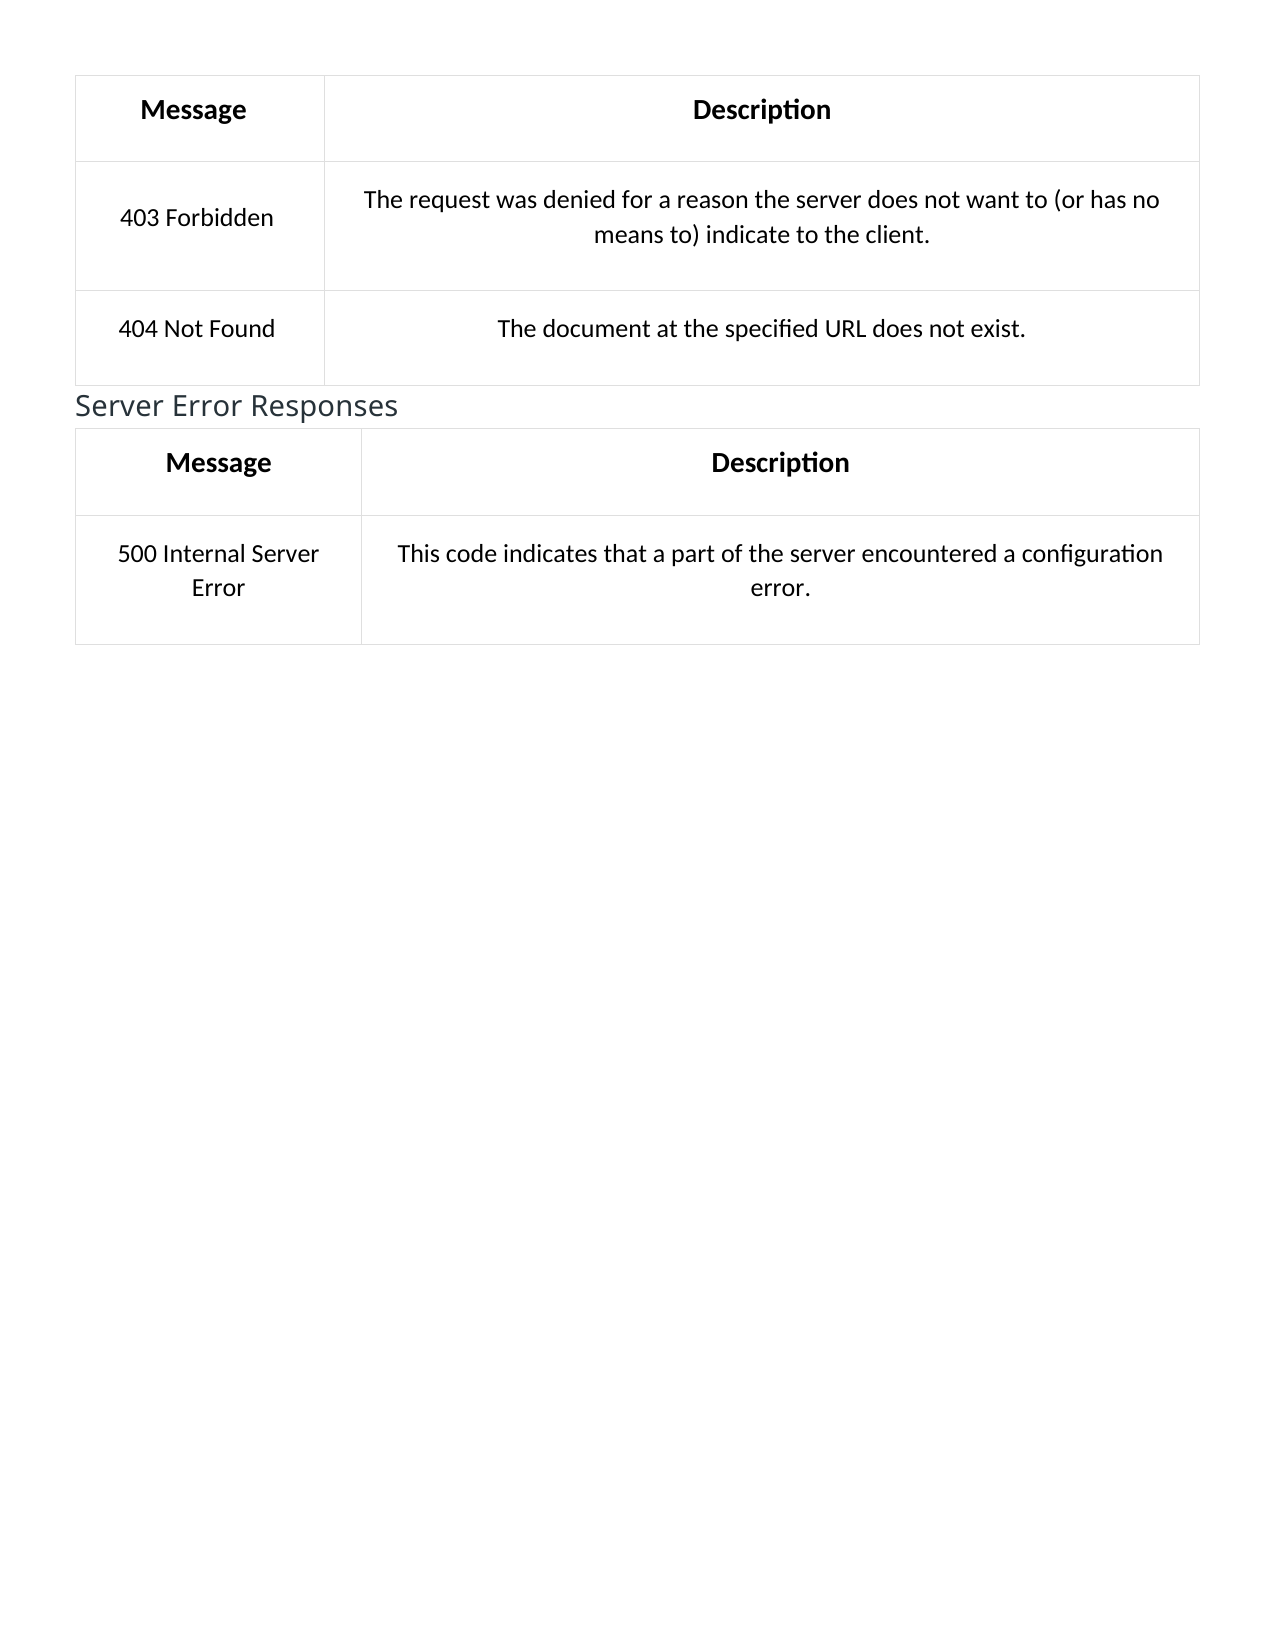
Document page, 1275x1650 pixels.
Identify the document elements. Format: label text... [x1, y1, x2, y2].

table_cell 403 Forbidden [76, 162, 324, 290]
table_header Message [76, 429, 361, 514]
table_cell 404 Not Found [76, 291, 324, 385]
table_header Description [362, 429, 1199, 514]
table_cell The request was denied for a reason the server does not want to (or has no means to) indicate to the client. [325, 162, 1199, 290]
table_cell This code indicates that a part of the server encountered a configuration error. [362, 516, 1199, 643]
subtitle Server Error Responses [75, 386, 1200, 425]
table_header Description [325, 76, 1199, 161]
table_header Message [76, 76, 324, 161]
table_cell The document at the specified URL does not exist. [325, 291, 1199, 385]
table_cell 500 Internal Server Error [76, 516, 361, 643]
